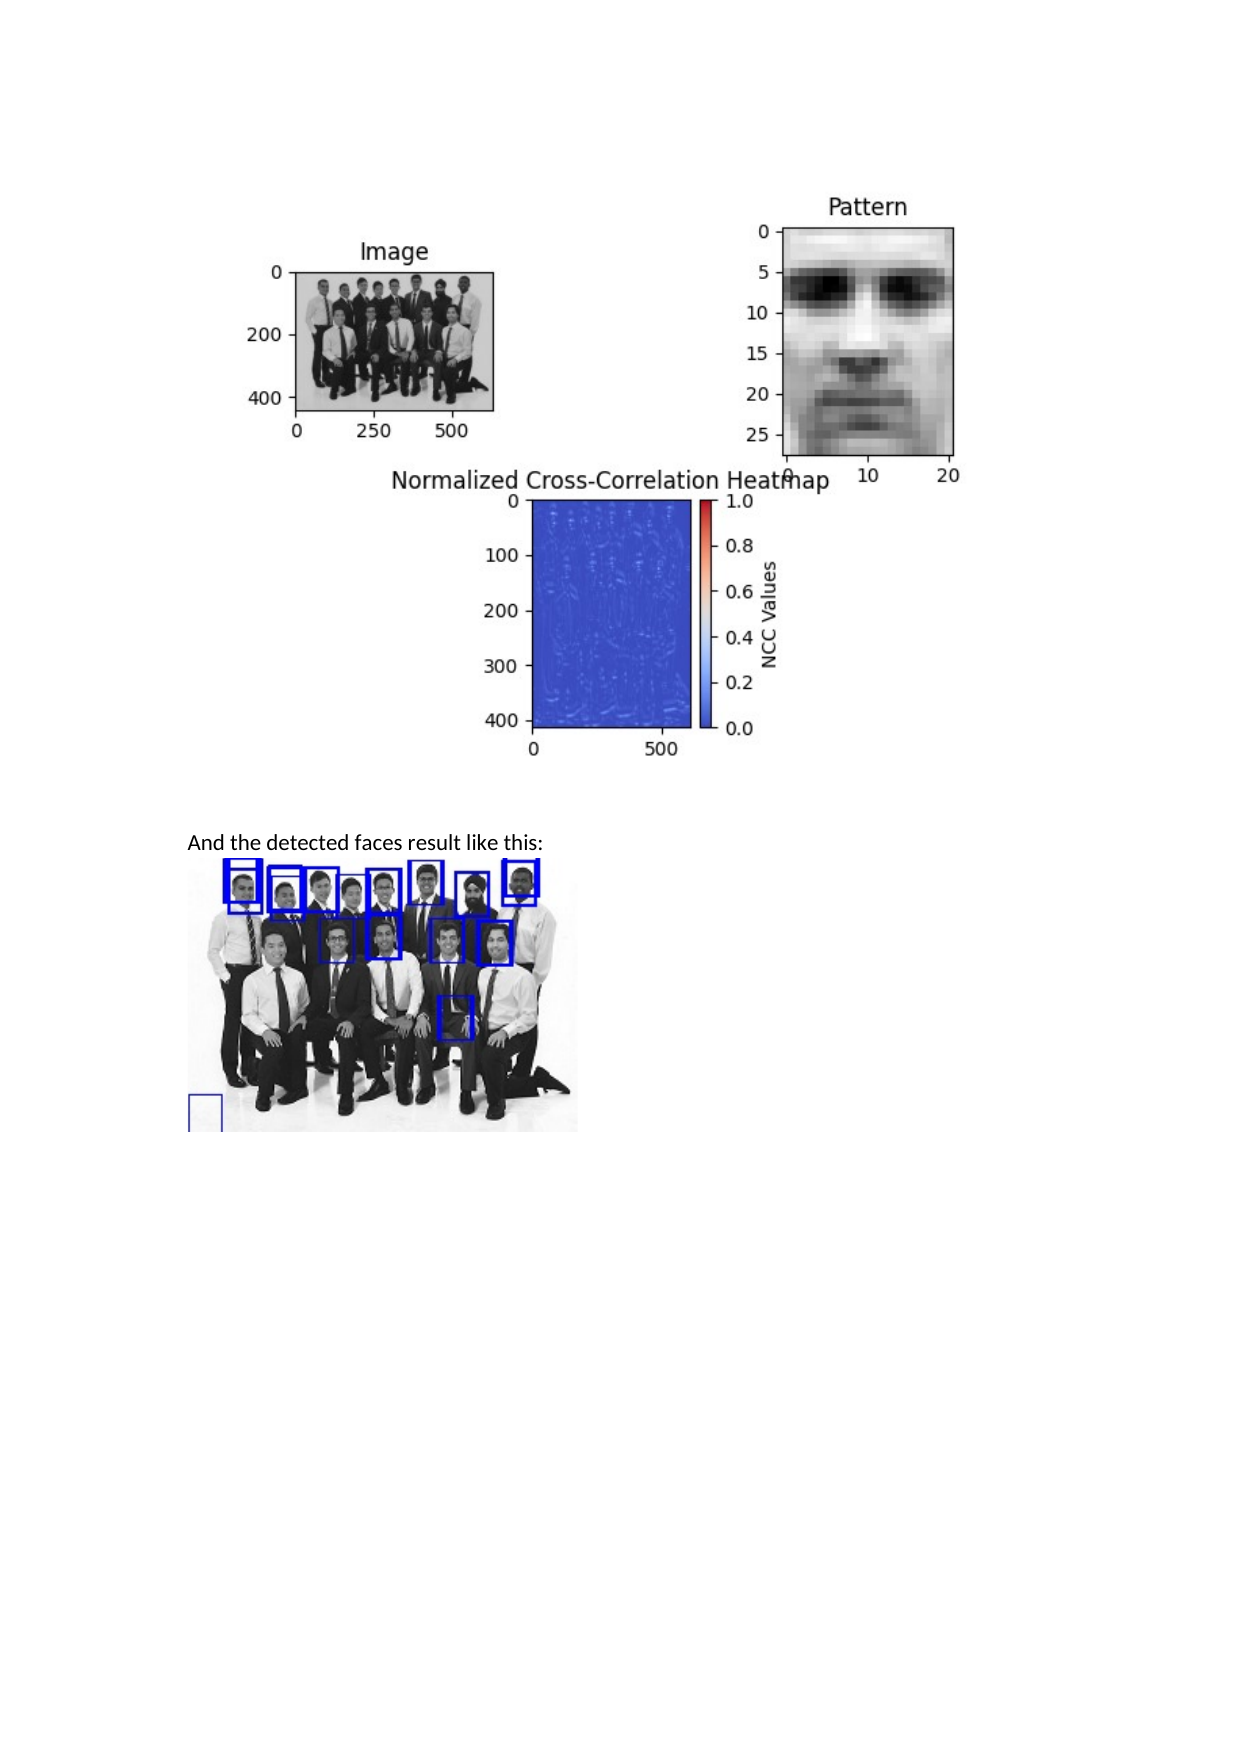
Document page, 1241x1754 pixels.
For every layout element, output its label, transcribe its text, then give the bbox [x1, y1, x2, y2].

picture [187, 150, 1053, 799]
picture [187, 858, 578, 1132]
